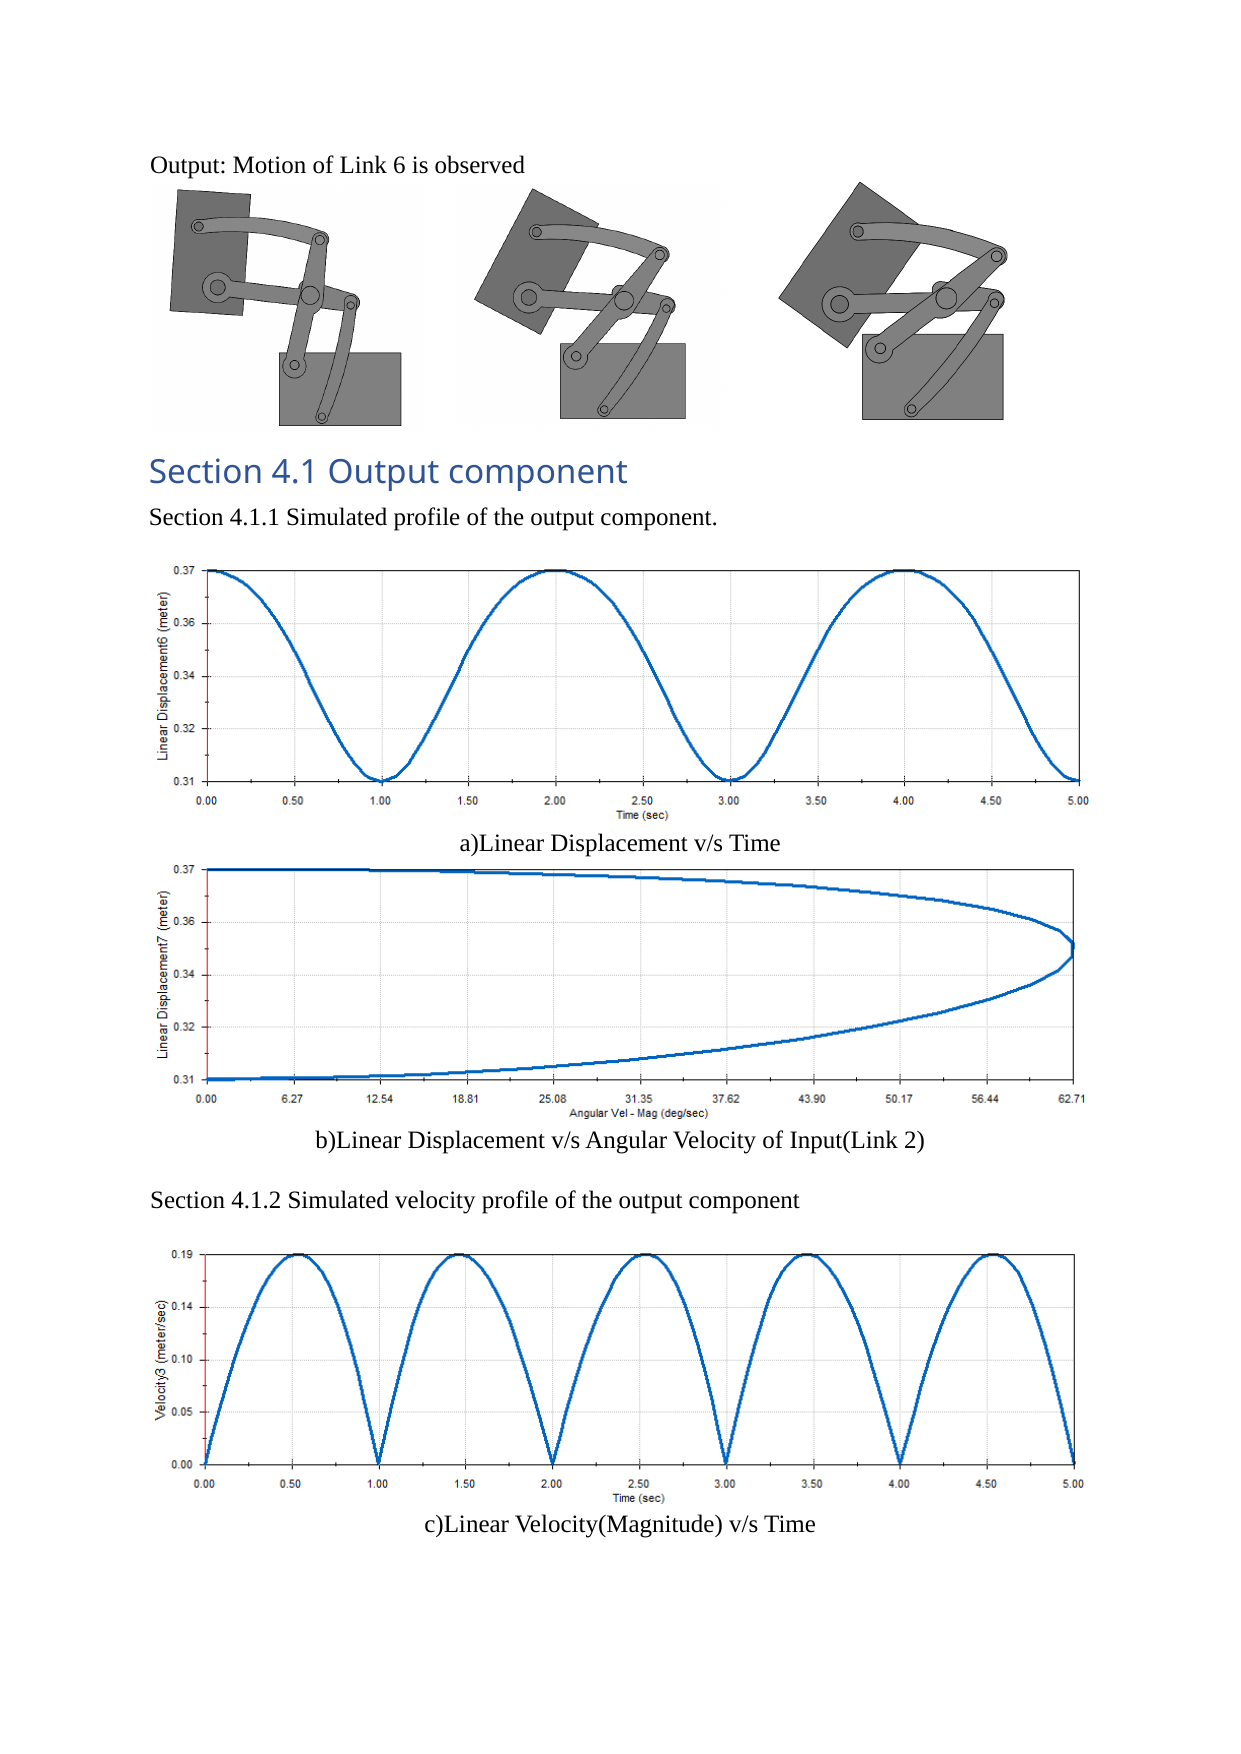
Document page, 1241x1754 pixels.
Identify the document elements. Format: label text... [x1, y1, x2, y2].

picture [150, 858, 1091, 1123]
text Section 4.1.1 Simulated profile of the output component. [148, 502, 1090, 531]
picture [751, 180, 1059, 430]
text Section 4.1.2 Simulated velocity profile of the output component [150, 1185, 1090, 1214]
picture [150, 185, 426, 430]
subtitle Section 4.1 Output component [148, 448, 1090, 494]
text a)Linear Displacement v/s Time [150, 828, 1090, 857]
text c)Linear Velocity(Magnitude) v/s Time [150, 1509, 1090, 1538]
picture [150, 1245, 1091, 1508]
picture [450, 182, 727, 430]
text Output: Motion of Link 6 is observed [150, 150, 1090, 179]
picture [150, 562, 1091, 827]
text b)Linear Displacement v/s Angular Velocity of Input(Link 2) [150, 1125, 1090, 1153]
